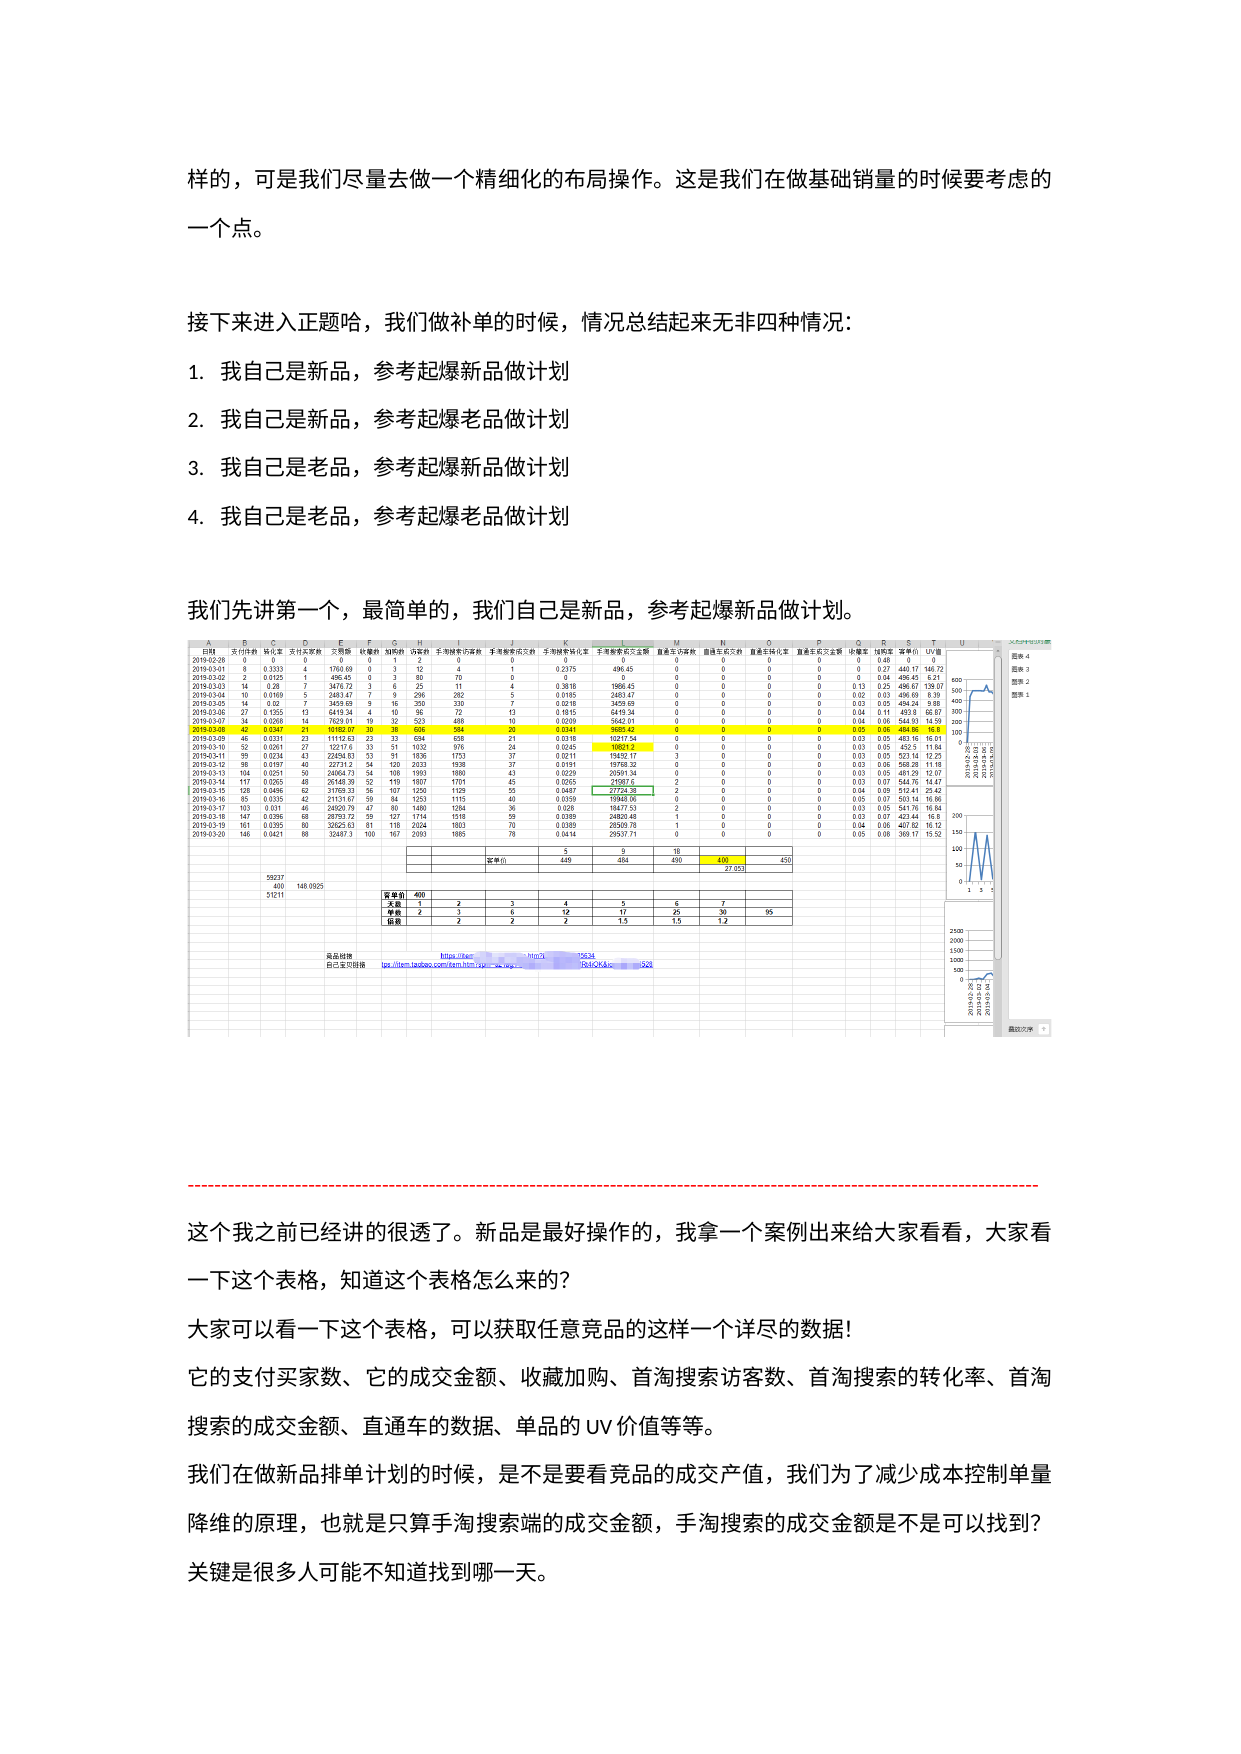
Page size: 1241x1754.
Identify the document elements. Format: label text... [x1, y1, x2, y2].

text 它的支付买家数、它的成交金额、收藏加购、首淘搜索访客数、首淘搜索的转化率、首淘搜索的成交金额、直通车的数据、单品的UV价值等等。 [187, 1359, 1053, 1441]
text 接下来进入正题哈，我们做补单的时候，情况总结起来无非四种情况： [187, 305, 1053, 337]
list 我自己是老品，参考起爆新品做计划 [187, 450, 1053, 482]
list 我自己是新品，参考起爆新品做计划 [187, 353, 1053, 386]
text 我们在做新品排单计划的时候，是不是要看竞品的成交产值，我们为了减少成本控制单量，降维的原理，也就是只算手淘搜索端的成交金额，手淘搜索的成交金额是不是可以找到？关键是很多人可能不知道找到哪一天。 [187, 1457, 1053, 1587]
text 我们先讲第一个，最简单的，我们自己是新品，参考起爆新品做计划。 [187, 592, 1053, 625]
list 我自己是新品，参考起爆老品做计划 [187, 402, 1053, 434]
list 我自己是老品，参考起爆老品做计划 [187, 498, 1053, 531]
picture [187, 640, 1052, 1037]
text 大家可以看一下这个表格，可以获取任意竞品的这样一个详尽的数据！ [187, 1311, 1053, 1344]
text 这个我之前已经讲的很透了。新品是最好操作的，我拿一个案例出来给大家看看，大家看一下这个表格，知道这个表格怎么来的？ [187, 1214, 1053, 1295]
text ------------------------------------------------------------------------------------------------------------------------------- [187, 1168, 1053, 1201]
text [187, 162, 1053, 243]
